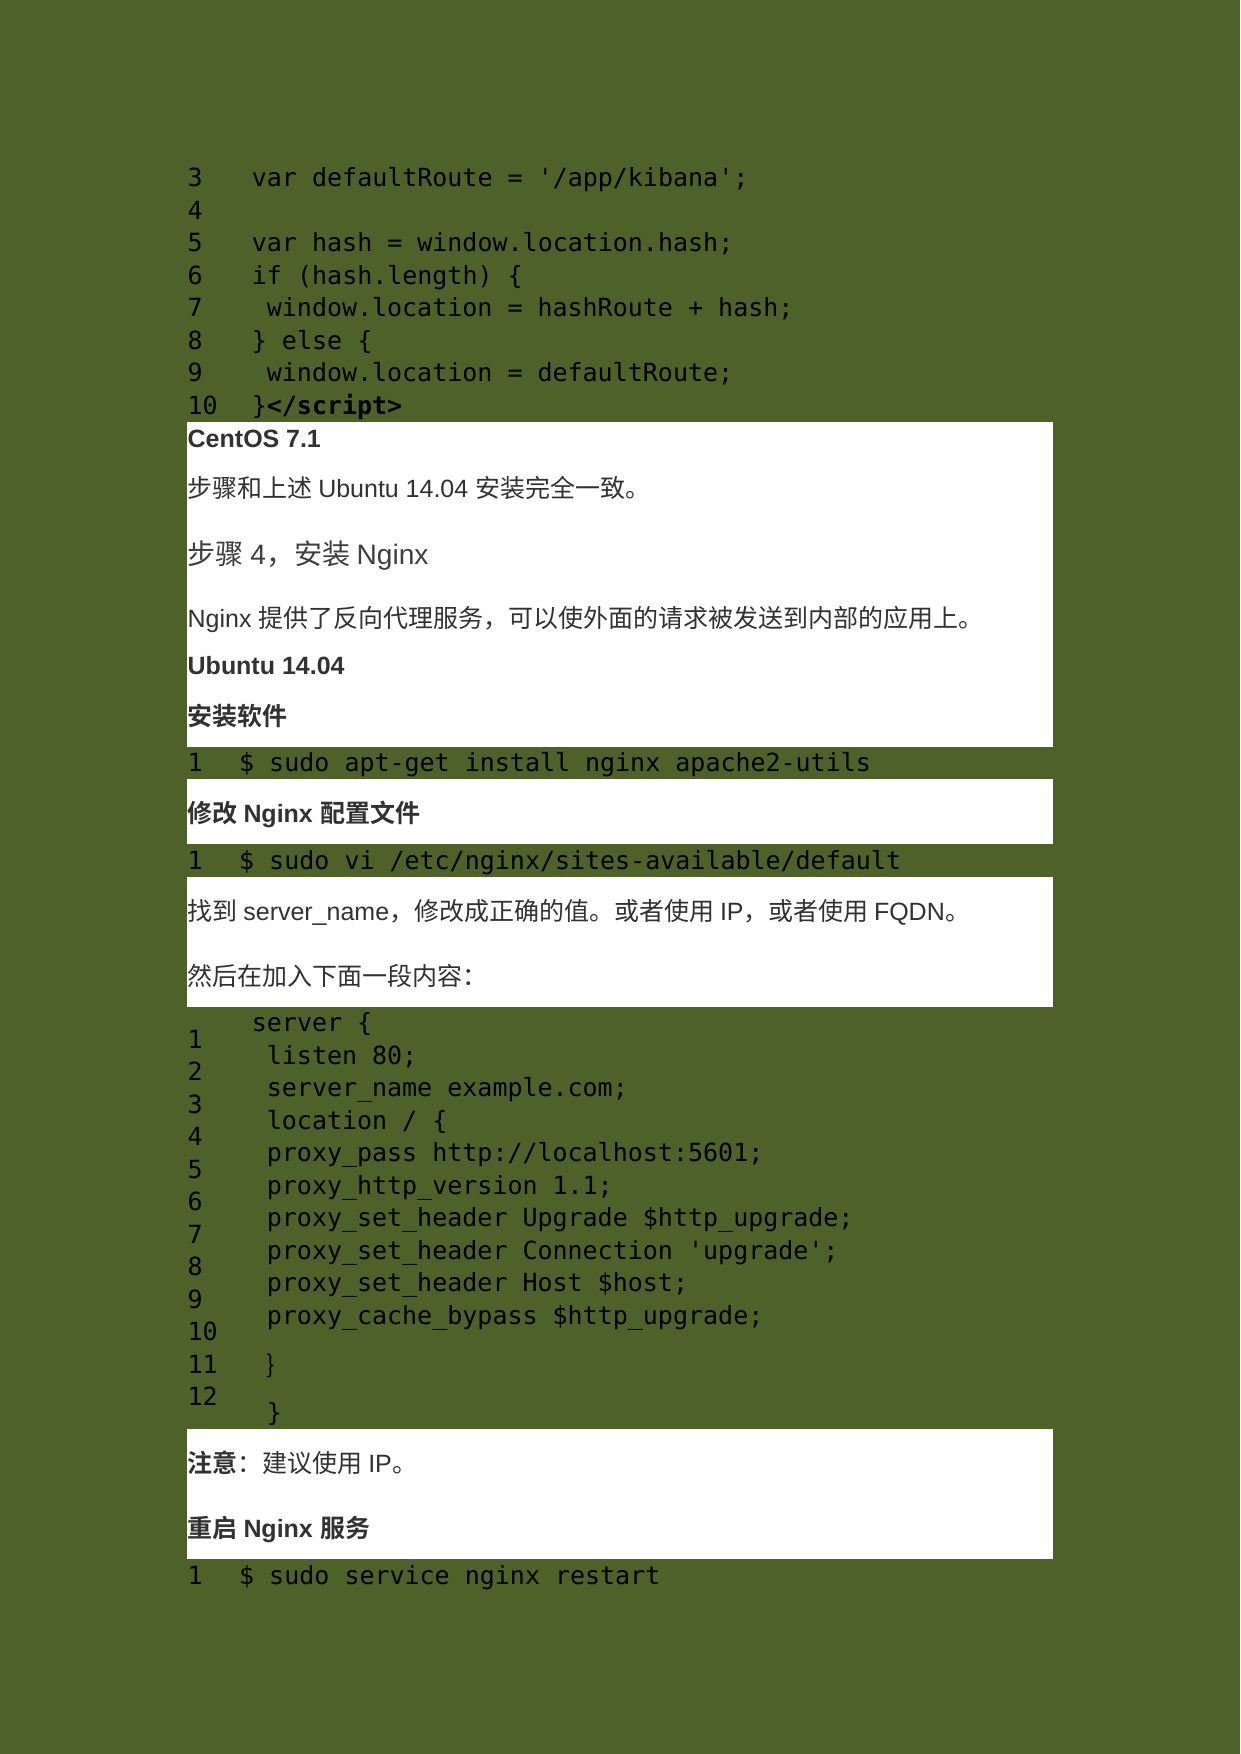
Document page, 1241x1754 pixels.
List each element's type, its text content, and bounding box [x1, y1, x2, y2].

table_header 1 2 3 4 5 6 7 8 9 10 11 12 [188, 1007, 252, 1429]
table_header 1 [188, 1560, 239, 1592]
text 找到 server_name，修改成正确的值。或者使用 IP，或者使用 FQDN。 [187, 877, 1053, 942]
table_header 1 [188, 747, 239, 779]
text 然后在加入下面一段内容： [187, 942, 1053, 1007]
text CentOS 7.1 [187, 422, 1053, 454]
text 重启 Nginx 服务 [187, 1494, 1053, 1559]
text 注意：建议使用 IP。 [187, 1429, 1053, 1494]
table_header $ sudo service nginx restart [239, 1560, 1240, 1592]
text Nginx 提供了反向代理服务，可以使外面的请求被发送到内部的应用上。 [187, 584, 1053, 649]
text 步骤和上述 Ubuntu 14.04 安装完全一致。 [187, 454, 1053, 519]
table_header $ sudo vi /etc/nginx/sites-available/default [239, 845, 1240, 877]
text 修改 Nginx 配置文件 [187, 779, 1053, 844]
table_header $ sudo apt-get install nginx apache2-utils [239, 747, 1240, 779]
text 步骤 4，安装 Nginx [187, 519, 1053, 584]
table_header 1 [188, 845, 239, 877]
table_header 1 2 3 4 5 6 7 8 9 10 [188, 162, 252, 422]
text 安装软件 [187, 682, 1053, 747]
text Ubuntu 14.04 [187, 649, 1053, 682]
